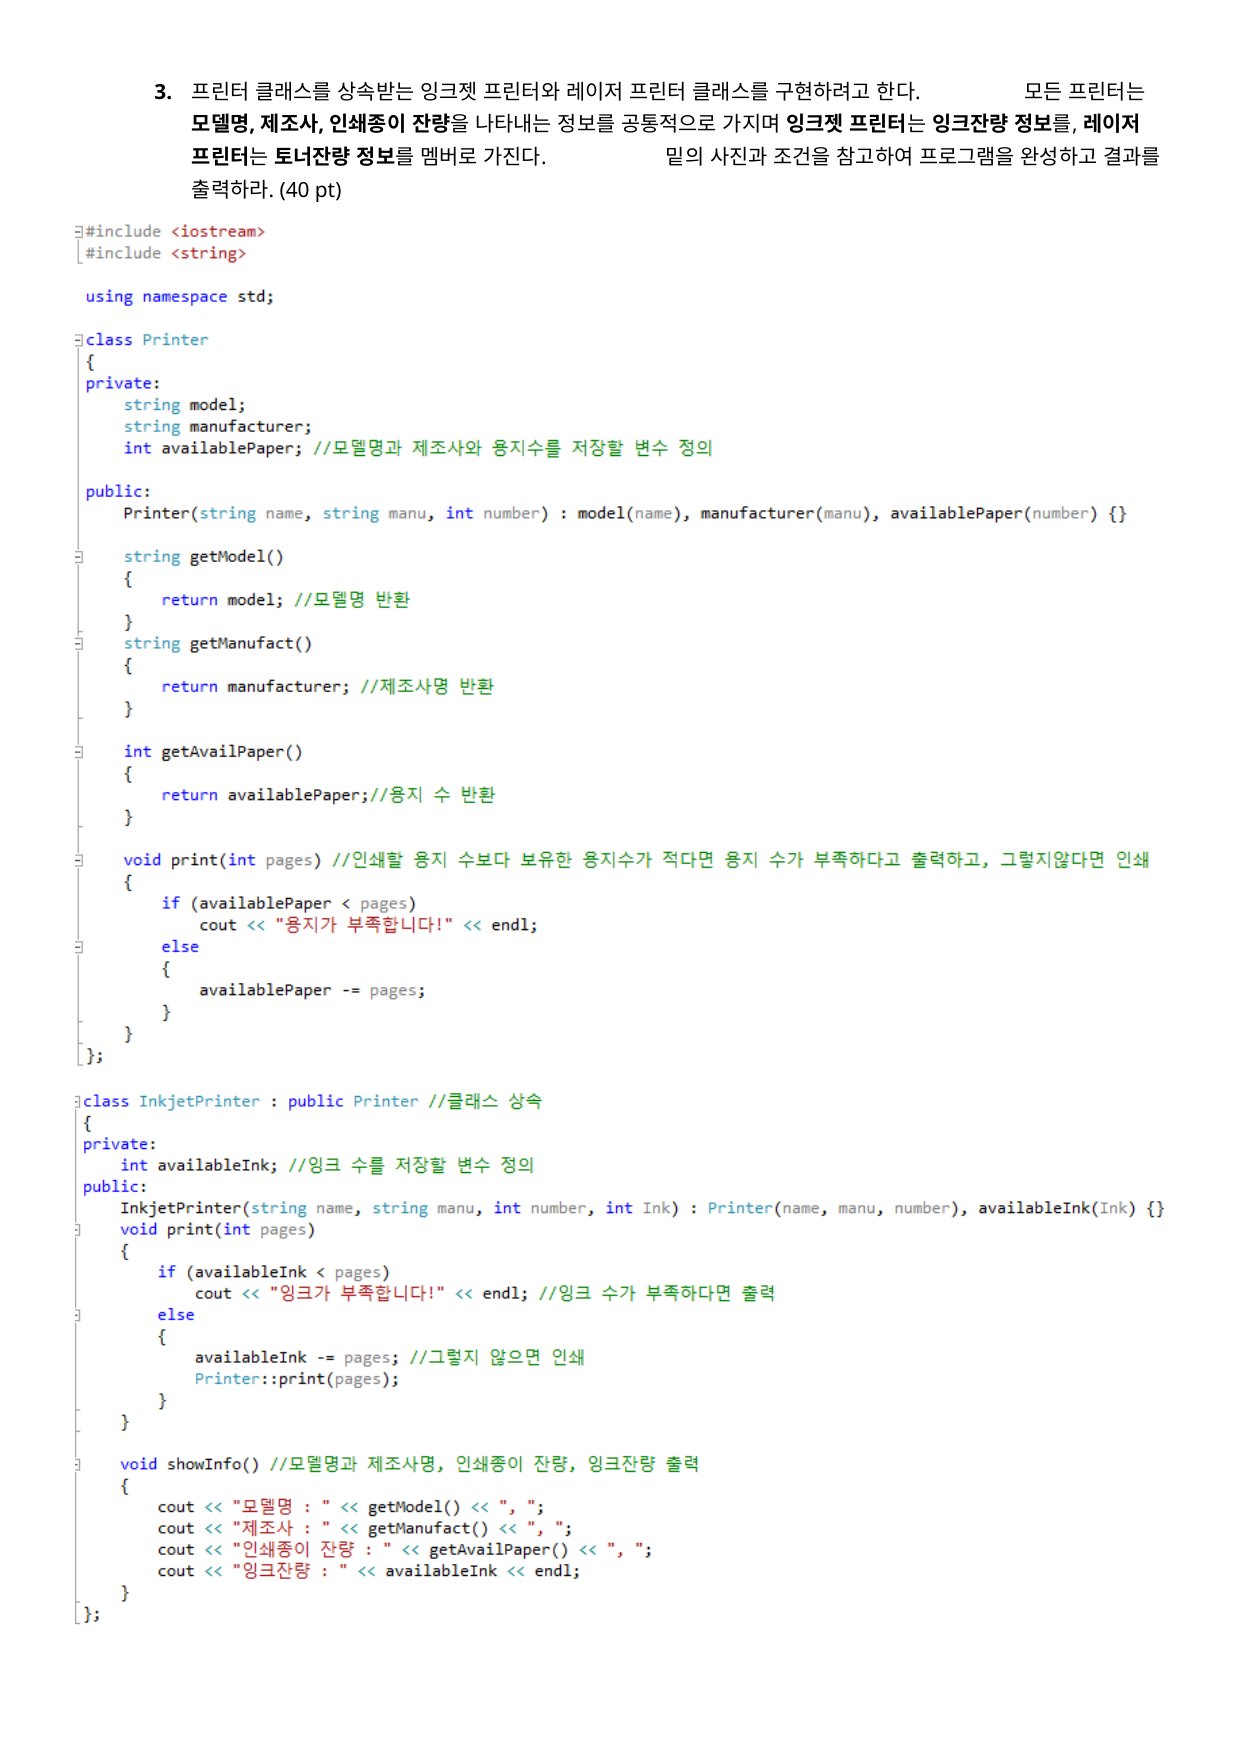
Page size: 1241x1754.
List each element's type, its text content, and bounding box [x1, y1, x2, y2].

picture [75, 1088, 1164, 1631]
list 프린터 클래스를 상속받는 잉크젯 프린터와 레이저 프린터 클래스를 구현하려고 한다. 모든 프린터는 모델명, 제조사, 인쇄종이 잔량을 나타내는 정보를 공통적으로 가지며 잉크젯 프린터는 잉크잔량 정보를, 레이저 프린터는 토너잔량 정보를 멤버로 가진다. 밑의 사진과 조건을 참고하여 프로그램을 완성하고 결과를 출력하라. (40 pt) [154, 75, 1165, 203]
picture [75, 222, 1164, 1070]
